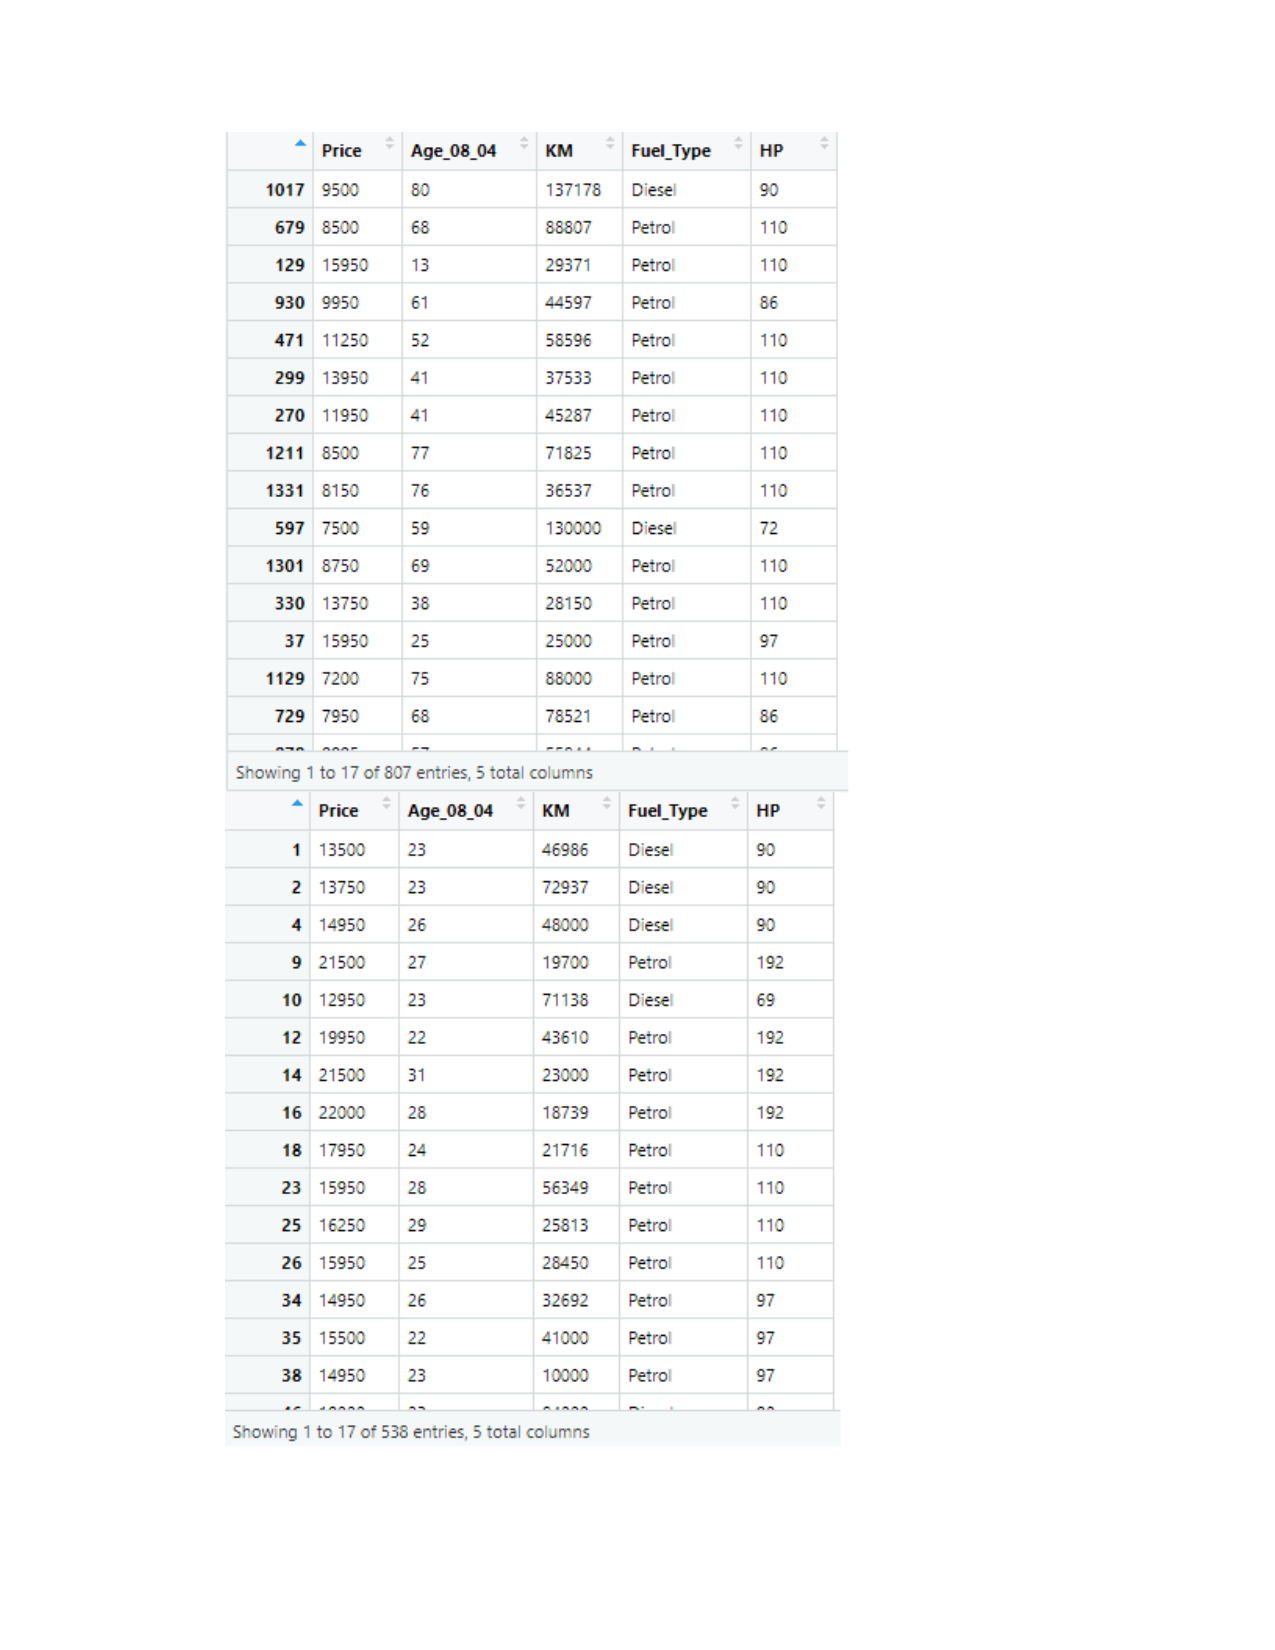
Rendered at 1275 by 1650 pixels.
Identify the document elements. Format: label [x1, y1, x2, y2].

picture [225, 132, 849, 1446]
